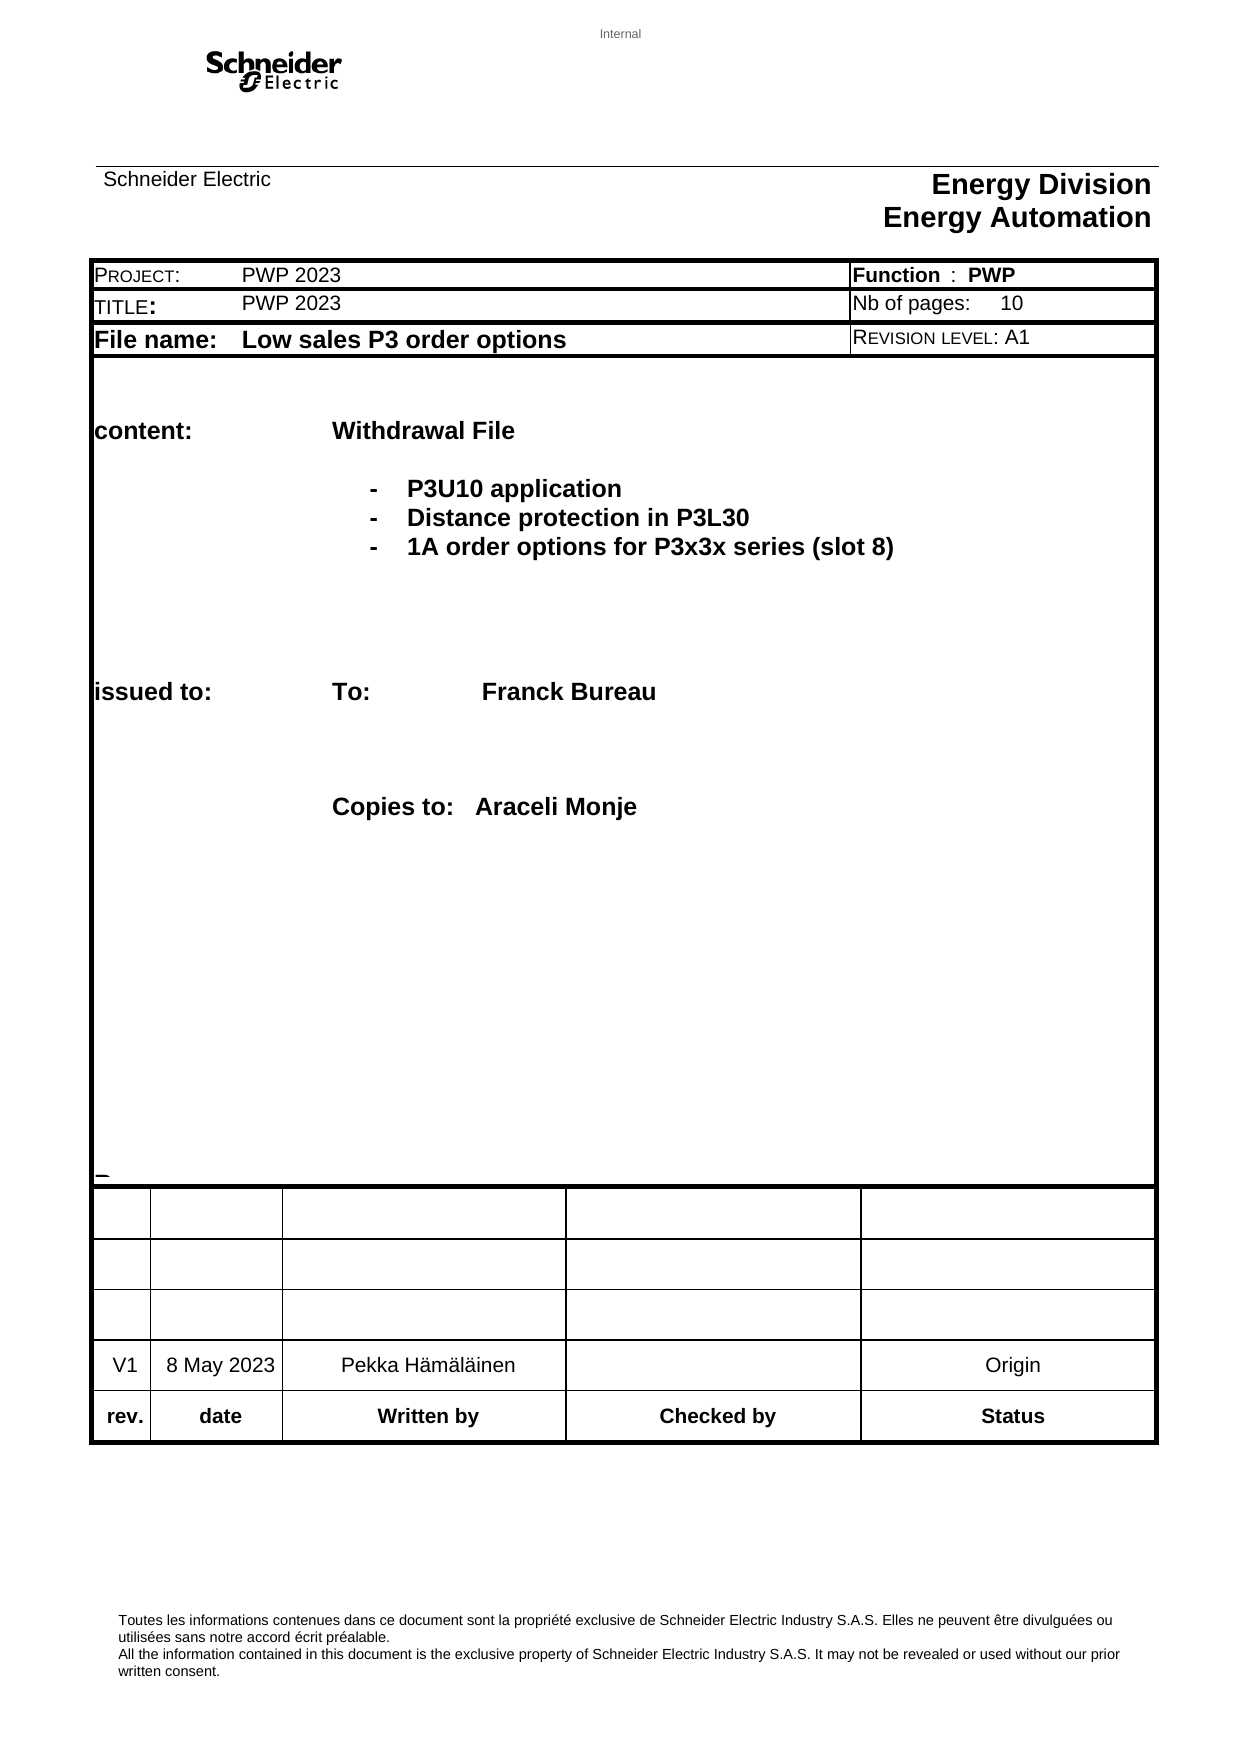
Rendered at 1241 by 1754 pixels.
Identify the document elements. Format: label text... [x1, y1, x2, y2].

table_cell [94, 1189, 150, 1238]
table_cell [862, 1290, 1154, 1339]
picture [201, 44, 348, 99]
table_cell Withdrawal File P3U10 application Distance protection in P3L30 1A order options for P3x3x series (slot 8) [330, 358, 1154, 676]
table_cell V1 [94, 1341, 150, 1389]
table_cell [567, 1240, 860, 1288]
table_cell Pekka Hämäläinen [283, 1341, 565, 1389]
table_cell title: [94, 291, 239, 320]
table_cell Written by [283, 1391, 565, 1440]
table_cell issued to: [94, 676, 329, 1168]
table_cell [151, 1189, 282, 1238]
table_header Project: [94, 263, 239, 287]
table_cell [283, 1290, 565, 1339]
table_cell rev. [94, 1391, 150, 1440]
table_header [620, 167, 1159, 234]
table_cell 8 May 2023 [151, 1341, 282, 1389]
table_cell [283, 1189, 565, 1238]
table_cell [862, 1240, 1154, 1288]
table_cell [151, 1290, 282, 1339]
table_cell File name: Low sales P3 order options [94, 325, 850, 353]
table_header Function : [851, 263, 1154, 287]
table_cell date [151, 1391, 282, 1440]
table_cell Revision level: A1 [851, 325, 1154, 353]
table_cell [151, 1240, 282, 1288]
table_cell PWP 2023 [239, 291, 849, 320]
table_cell [862, 1189, 1154, 1238]
table_cell Nb of pages: 5 [851, 291, 1154, 320]
table_cell Checked by [567, 1391, 860, 1440]
table_cell [567, 1189, 860, 1238]
table_cell content: [94, 358, 329, 676]
table_cell [94, 1290, 150, 1339]
table_header Schneider Electric [96, 167, 620, 234]
table_cell [567, 1341, 860, 1389]
table_cell Origin [862, 1341, 1154, 1389]
table_header PWP 2023 [239, 263, 849, 287]
table_cell [94, 1177, 1154, 1184]
table_cell [94, 1240, 150, 1288]
table_cell [283, 1240, 565, 1288]
table_cell To: Franck Bureau Copies to: Araceli Monje [330, 676, 1154, 1168]
table_cell [567, 1290, 860, 1339]
table_cell Status [862, 1391, 1154, 1440]
